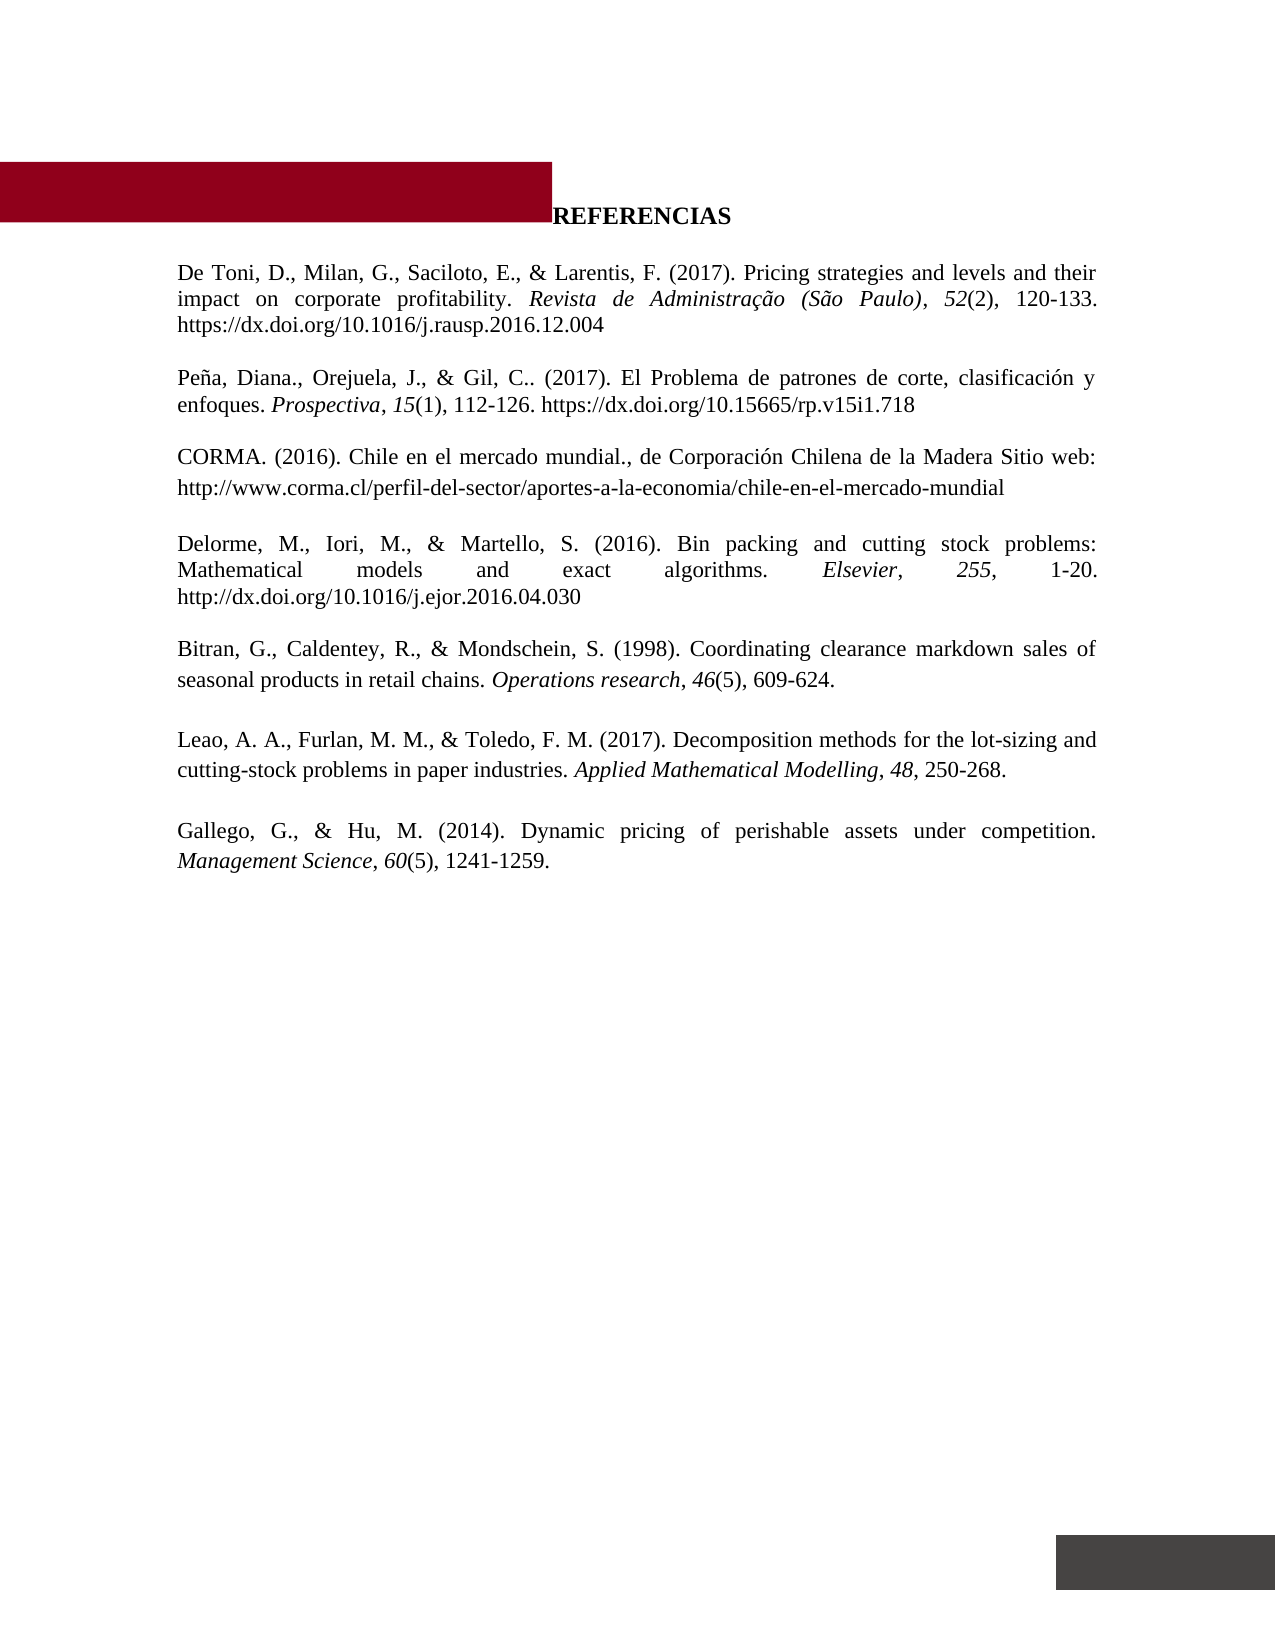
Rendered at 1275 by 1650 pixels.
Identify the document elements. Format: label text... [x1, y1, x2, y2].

text CORMA. (2016). Chile en el mercado mundial., de Corporación Chilena de la Madera Sitio web: http://www.corma.cl/perfil-del-sector/aportes-a-la-economia/chile-en-el-mercado-mundial [177, 470, 1098, 500]
text De Toni, D., Milan, G., Saciloto, E., & Larentis, F. (2017). Pricing strategies and levels and their impact on corporate profitability. Revista de Administração (São Paulo), 52(2), 120-133. https://dx.doi.org/10.1016/j.rausp.2016.12.004 [177, 259, 1098, 338]
text Leao, A. A., Furlan, M. M., & Toledo, F. M. (2017). Decomposition methods for the lot-sizing and cutting-stock problems in paper industries. Applied Mathematical Modelling, 48, 250-268. [177, 752, 1098, 783]
text Gallego, G., & Hu, M. (2014). Dynamic pricing of perishable assets under competition. Management Science, 60(5), 1241-1259. [177, 843, 1098, 873]
text Peña, Diana., Orejuela, J., & Gil, C.. (2017). El Problema de patrones de corte, clasificación y enfoques. Prospectiva, 15(1), 112-126. https://dx.doi.org/10.15665/rp.v15i1.718 [177, 364, 1098, 417]
subtitle REFERENCIAS [177, 201, 1098, 230]
text Bitran, G., Caldentey, R., & Mondschein, S. (1998). Coordinating clearance markdown sales of seasonal products in retail chains. Operations research, 46(5), 609-624. [177, 662, 1098, 692]
text Delorme, M., Iori, M., & Martello, S. (2016). Bin packing and cutting stock problems: Mathematical models and exact algorithms. Elsevier, 255, 1-20. http://dx.doi.org/10.1016/j.ejor.2016.04.030 [177, 530, 1098, 609]
